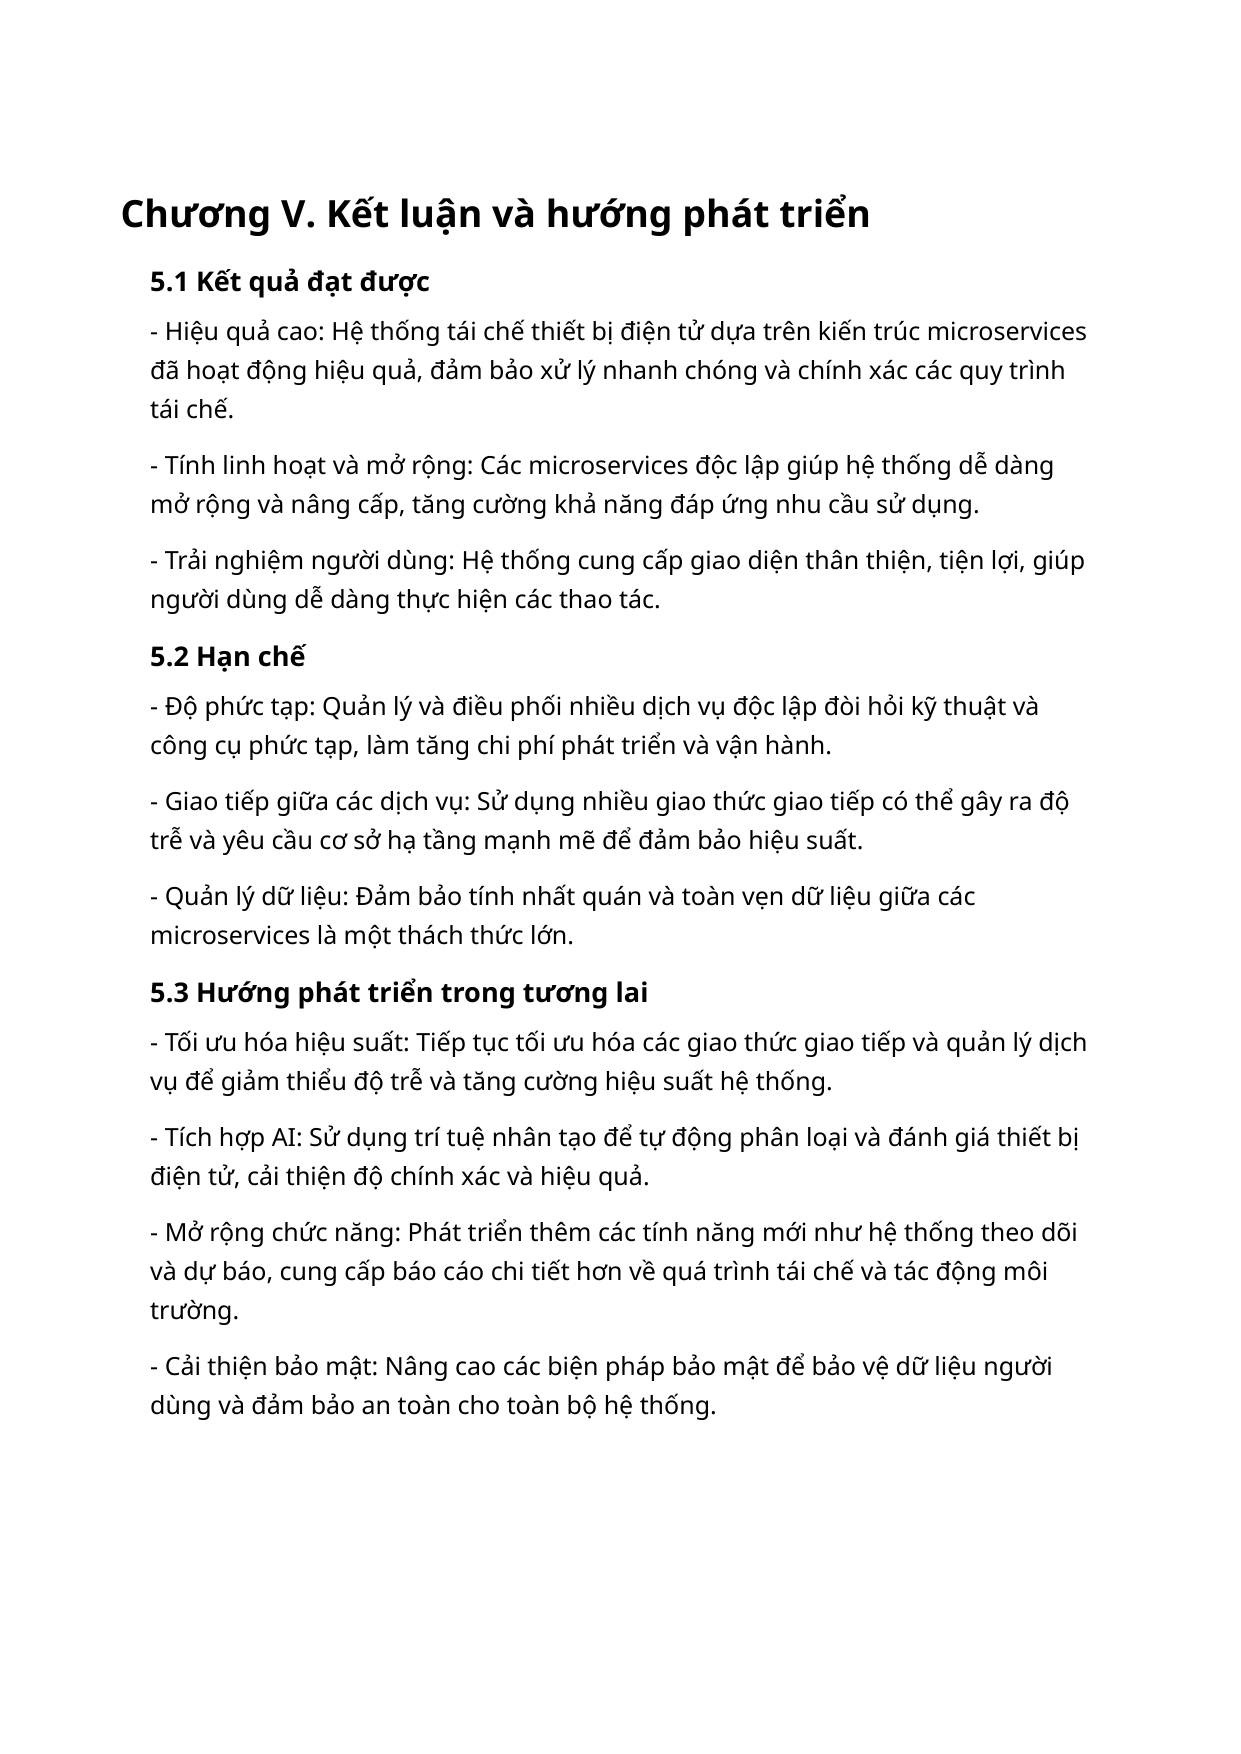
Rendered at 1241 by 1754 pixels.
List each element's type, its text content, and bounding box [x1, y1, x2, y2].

text - Cải thiện bảo mật: Nâng cao các biện pháp bảo mật để bảo vệ dữ liệu người dùng và đảm bảo an toàn cho toàn bộ hệ thống. [150, 1348, 1090, 1422]
text - Độ phức tạp: Quản lý và điều phối nhiều dịch vụ độc lập đòi hỏi kỹ thuật và công cụ phức tạp, làm tăng chi phí phát triển và vận hành. [150, 688, 1090, 762]
text - Quản lý dữ liệu: Đảm bảo tính nhất quán và toàn vẹn dữ liệu giữa các microservices là một thách thức lớn. [150, 878, 1090, 952]
text - Mở rộng chức năng: Phát triển thêm các tính năng mới như hệ thống theo dõi và dự báo, cung cấp báo cáo chi tiết hơn về quá trình tái chế và tác động môi trường. [150, 1214, 1090, 1327]
text - Trải nghiệm người dùng: Hệ thống cung cấp giao diện thân thiện, tiện lợi, giúp người dùng dễ dàng thực hiện các thao tác. [150, 543, 1090, 616]
subtitle 5.3 Hướng phát triển trong tương lai [150, 973, 1090, 1010]
subtitle 5.1 Kết quả đạt được [150, 263, 1090, 300]
subtitle 5.2 Hạn chế [150, 638, 1090, 674]
text - Giao tiếp giữa các dịch vụ: Sử dụng nhiều giao thức giao tiếp có thể gây ra độ trễ và yêu cầu cơ sở hạ tầng mạnh mẽ để đảm bảo hiệu suất. [150, 783, 1090, 857]
text - Tích hợp AI: Sử dụng trí tuệ nhân tạo để tự động phân loại và đánh giá thiết bị điện tử, cải thiện độ chính xác và hiệu quả. [150, 1119, 1090, 1192]
subtitle Chương V. Kết luận và hướng phát triển [120, 187, 1090, 238]
text - Tính linh hoạt và mở rộng: Các microservices độc lập giúp hệ thống dễ dàng mở rộng và nâng cấp, tăng cường khả năng đáp ứng nhu cầu sử dụng. [150, 448, 1090, 521]
text - Hiệu quả cao: Hệ thống tái chế thiết bị điện tử dựa trên kiến trúc microservices đã hoạt động hiệu quả, đảm bảo xử lý nhanh chóng và chính xác các quy trình tái chế. [150, 313, 1090, 426]
text - Tối ưu hóa hiệu suất: Tiếp tục tối ưu hóa các giao thức giao tiếp và quản lý dịch vụ để giảm thiểu độ trễ và tăng cường hiệu suất hệ thống. [150, 1024, 1090, 1097]
